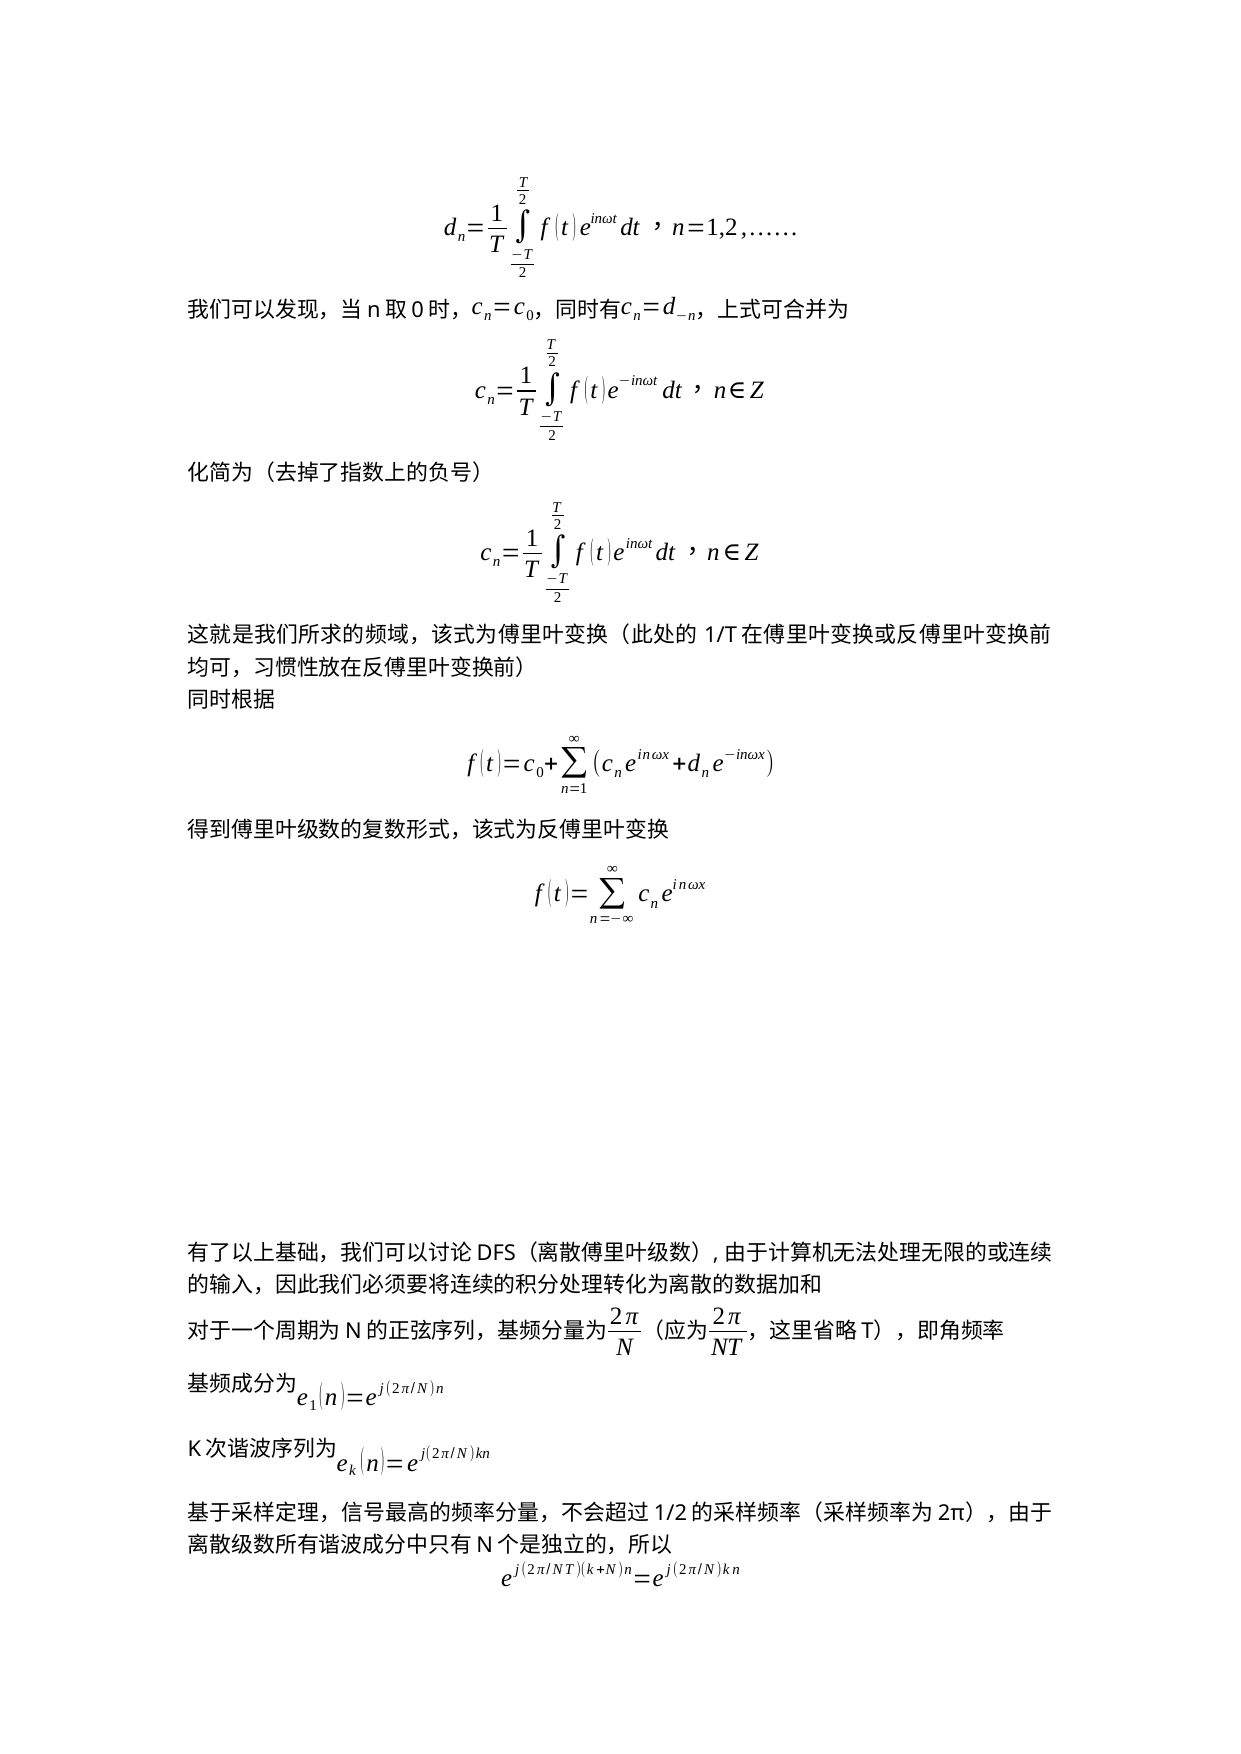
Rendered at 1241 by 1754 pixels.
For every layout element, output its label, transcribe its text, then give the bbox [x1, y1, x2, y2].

text 基频成分为 [187, 1364, 1053, 1429]
text 基于采样定理，信号最高的频率分量，不会超过1/2的采样频率（采样频率为2π），由于离散级数所有谐波成分中只有N个是独立的，所以 [187, 1494, 1053, 1559]
text 我们可以发现，当n取0时，，同时有，上式可合并为 [187, 292, 1053, 324]
text 这就是我们所求的频域，该式为傅里叶变换（此处的1/T在傅里叶变换或反傅里叶变换前均可，习惯性放在反傅里叶变换前） [187, 617, 1053, 682]
text 化简为（去掉了指数上的负号） [187, 454, 1053, 487]
text K次谐波序列为 [187, 1429, 1053, 1494]
text 有了以上基础，我们可以讨论DFS（离散傅里叶级数）, 由于计算机无法处理无限的或连续的输入，因此我们必须要将连续的积分处理转化为离散的数据加和 [187, 1234, 1053, 1299]
text 得到傅里叶级数的复数形式，该式为反傅里叶变换 [187, 812, 1053, 844]
text 对于一个周期为N的正弦序列，基频分量为（应为，这里省略T），即角频率 [187, 1299, 1053, 1364]
text 同时根据 [187, 682, 1053, 714]
